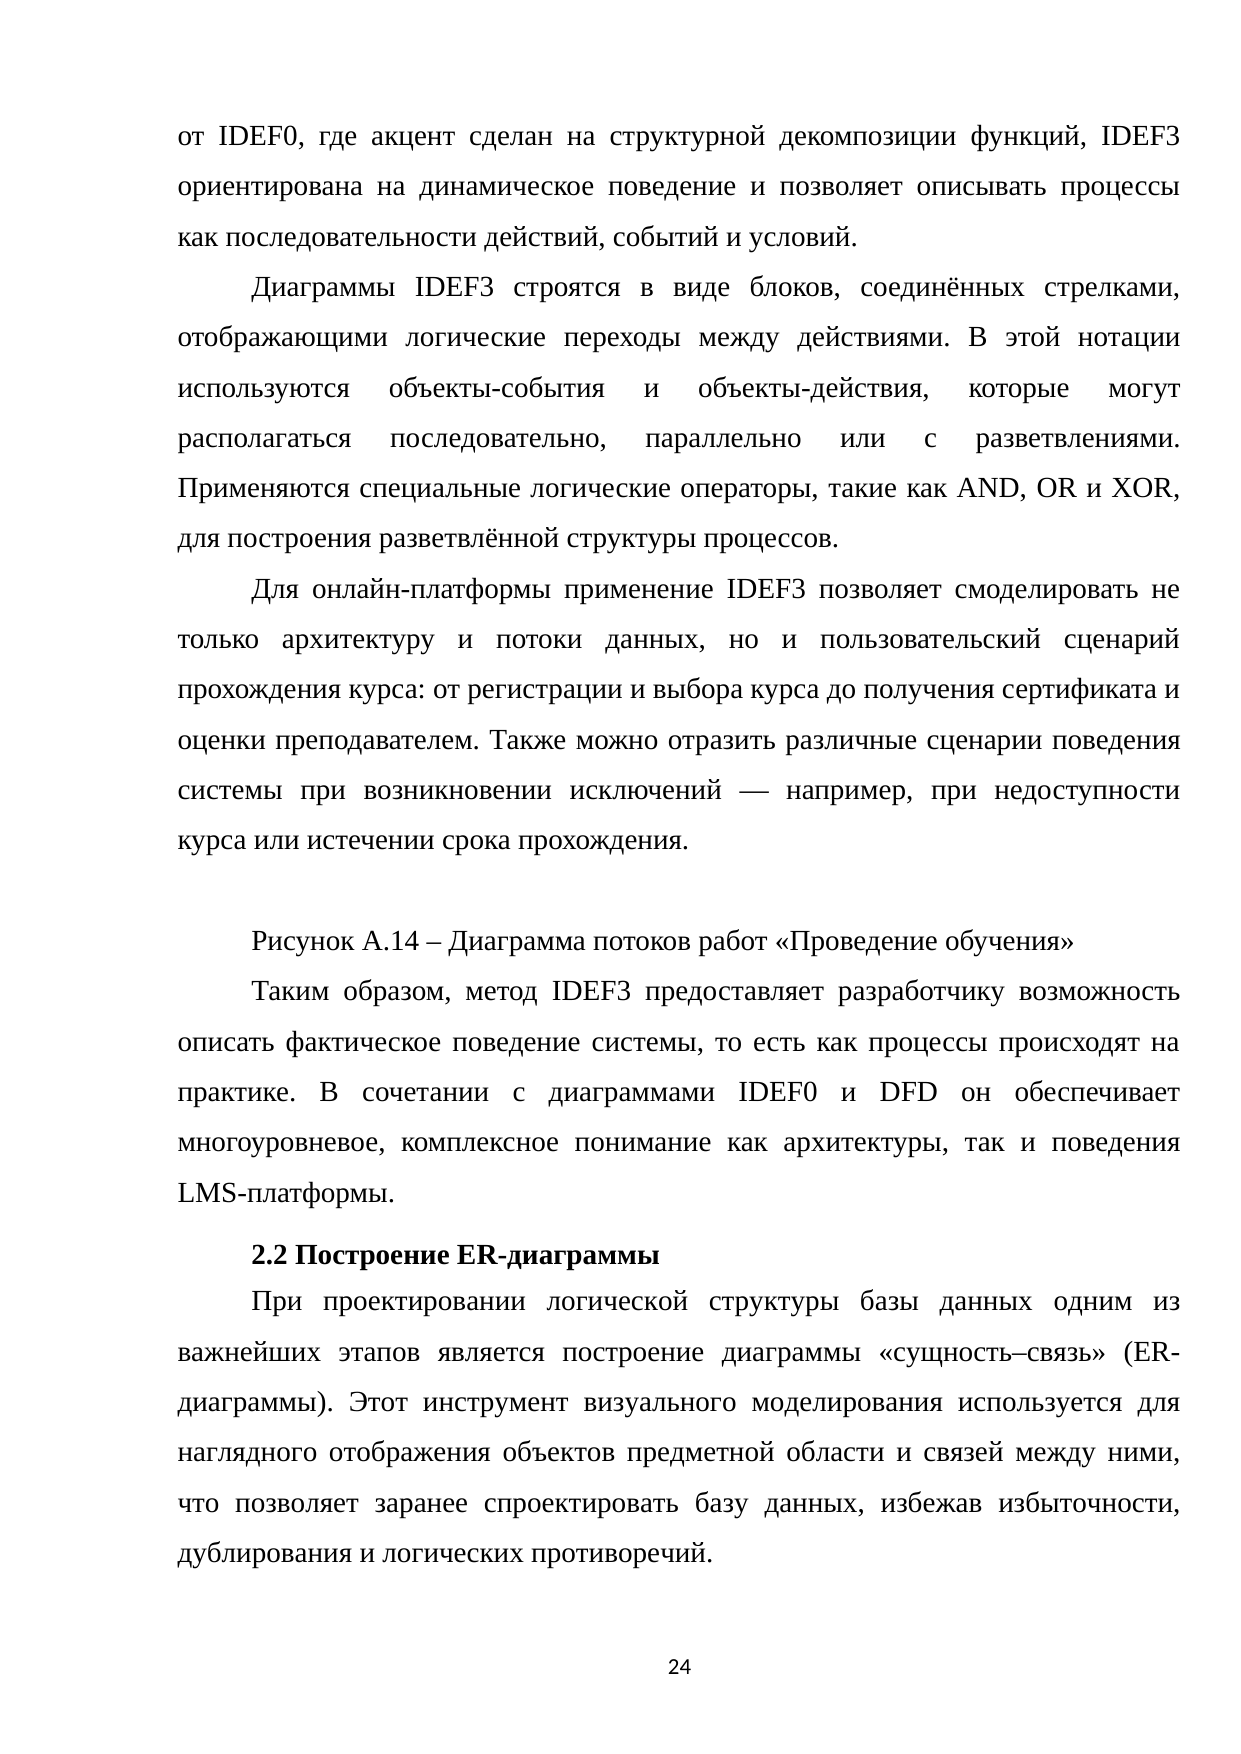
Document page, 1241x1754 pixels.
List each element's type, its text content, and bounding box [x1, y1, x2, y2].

list При проектировании логической структуры базы данных одним из важнейших этапов является построение диаграммы «сущность–связь» (ER-диаграммы). Этот инструмент визуального моделирования используется для наглядного отображения объектов предметной области и связей между ними, что позволяет заранее спроектировать базу данных, избежав избыточности, дублирования и логических противоречий. [177, 1283, 1181, 1569]
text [177, 118, 1181, 252]
text Таким образом, метод IDEF3 предоставляет разработчику возможность описать фактическое поведение системы, то есть как процессы происходят на практике. В сочетании с диаграммами IDEF0 и DFD он обеспечивает многоуровневое, комплексное понимание как архитектуры, так и поведения LMS-платформы. [177, 973, 1181, 1208]
text Диаграммы IDEF3 строятся в виде блоков, соединённых стрелками, отображающими логические переходы между действиями. В этой нотации используются объекты-события и объекты-действия, которые могут располагаться последовательно, параллельно или с разветвлениями. Применяются специальные логические операторы, такие как AND, OR и XOR, для построения разветвлённой структуры процессов. [177, 269, 1181, 554]
text Рисунок А.14 – Диаграмма потоков работ «Проведение обучения» [177, 923, 1181, 957]
subtitle 2.2 Построение ER-диаграммы [177, 1237, 1181, 1271]
text Для онлайн-платформы применение IDEF3 позволяет смоделировать не только архитектуру и потоки данных, но и пользовательский сценарий прохождения курса: от регистрации и выбора курса до получения сертификата и оценки преподавателем. Также можно отразить различные сценарии поведения системы при возникновении исключений — например, при недоступности курса или истечении срока прохождения. [177, 571, 1181, 856]
